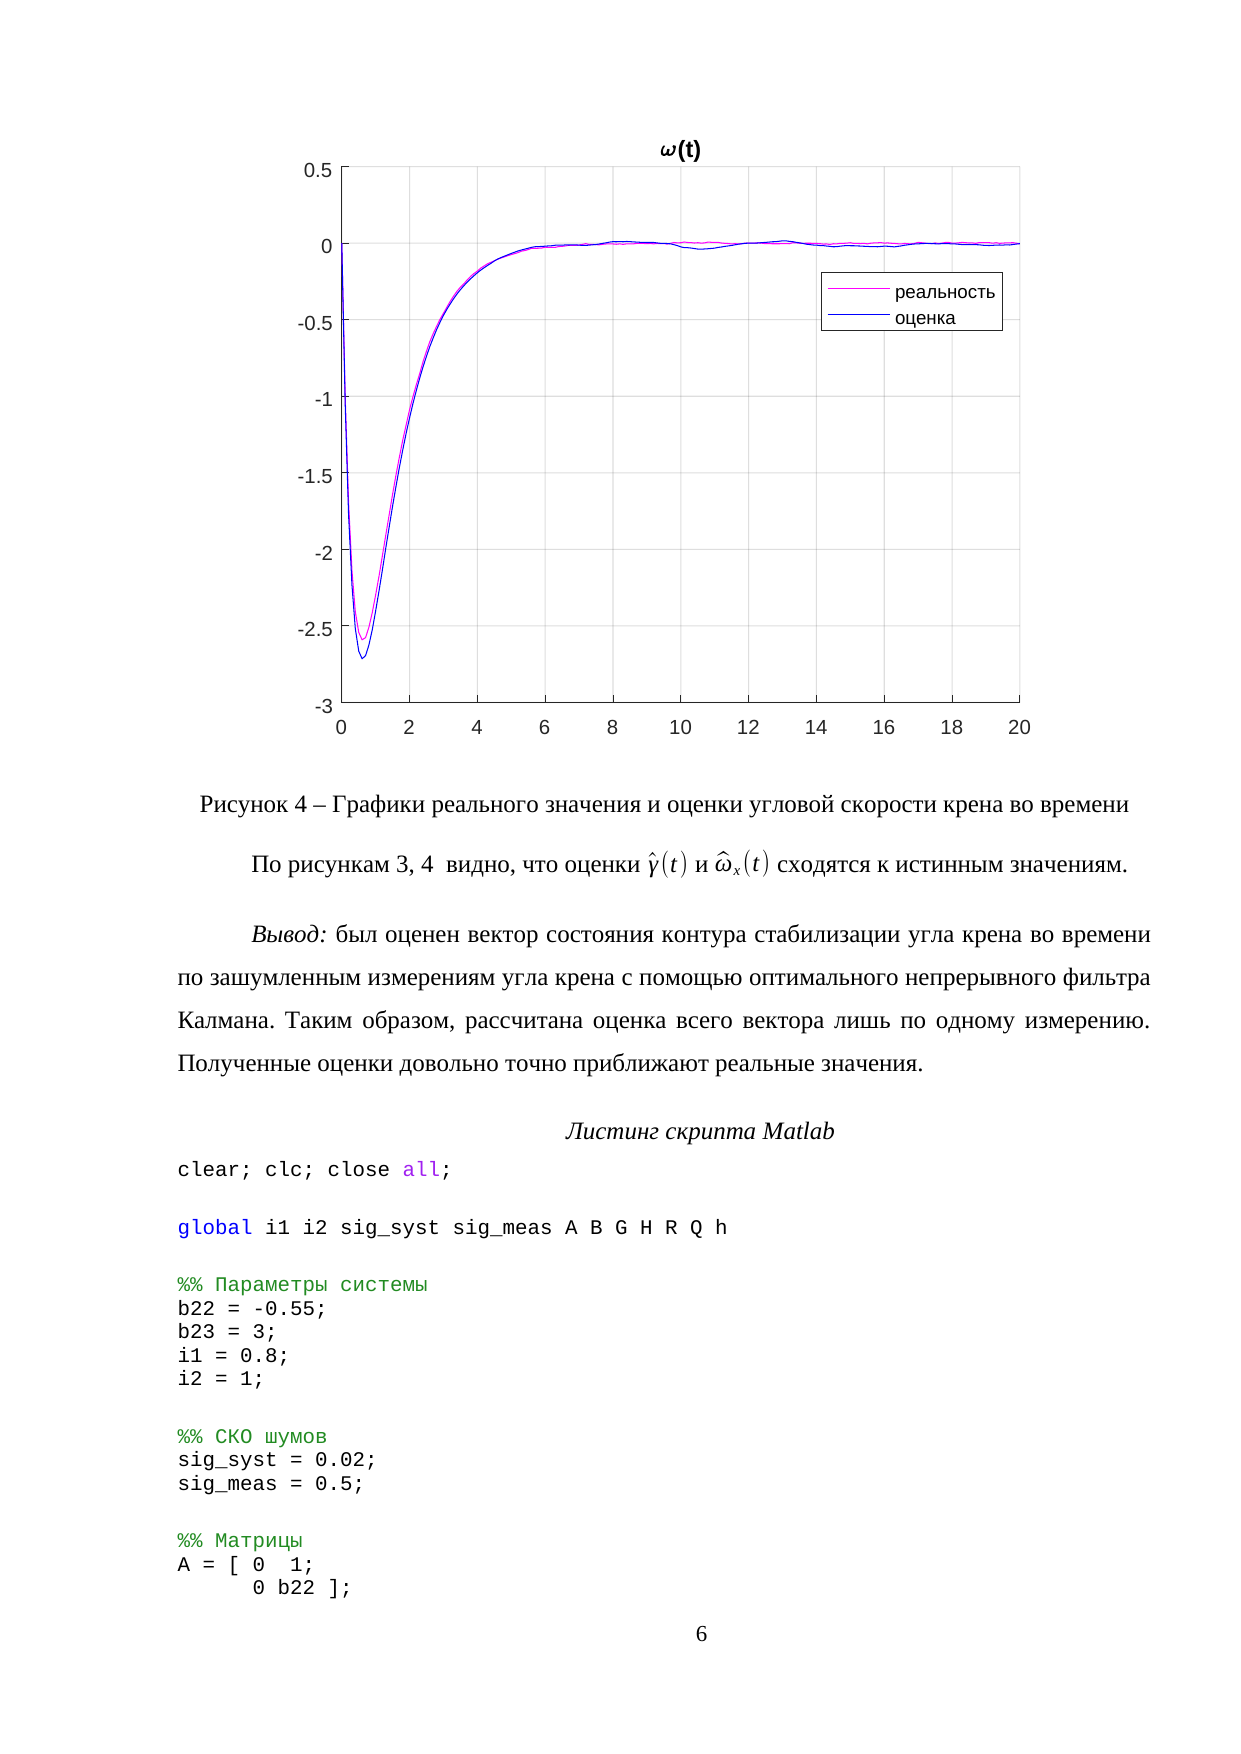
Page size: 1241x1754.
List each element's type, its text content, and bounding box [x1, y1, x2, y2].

text %% Матрицы [177, 1530, 1152, 1554]
text A = [ 0 1; [177, 1554, 1152, 1577]
text global i1 i2 sig_syst sig_meas A B G H R Q h [177, 1217, 1152, 1240]
text Листинг скрипта Matlab [177, 1116, 1152, 1145]
text i1 = 0.8; [177, 1345, 1152, 1368]
text %% Параметры системы [177, 1274, 1152, 1297]
text %% СКО шумов [177, 1426, 1152, 1449]
text i2 = 1; [177, 1368, 1152, 1392]
text clear; clc; close all; [177, 1159, 1152, 1183]
text Рисунок 4 – Графики реального значения и оценки угловой скорости крена во времени [177, 789, 1152, 818]
text По рисункам 3, 4 видно, что оценки и сходятся к истинным значениям. [177, 847, 1152, 879]
text b23 = 3; [177, 1321, 1152, 1345]
text sig_meas = 0.5; [177, 1473, 1152, 1497]
text b22 = -0.55; [177, 1297, 1152, 1321]
text 0 b22 ]; [177, 1577, 1152, 1601]
text sig_syst = 0.02; [177, 1449, 1152, 1473]
text Вывод: был оценен вектор состояния контура стабилизации угла крена во времени по зашумленным измерениям угла крена с помощью оптимального непрерывного фильтра Калмана. Таким образом, рассчитана оценка всего вектора лишь по одному измерению. Полученные оценки довольно точно приближают реальные значения. [177, 919, 1152, 1077]
